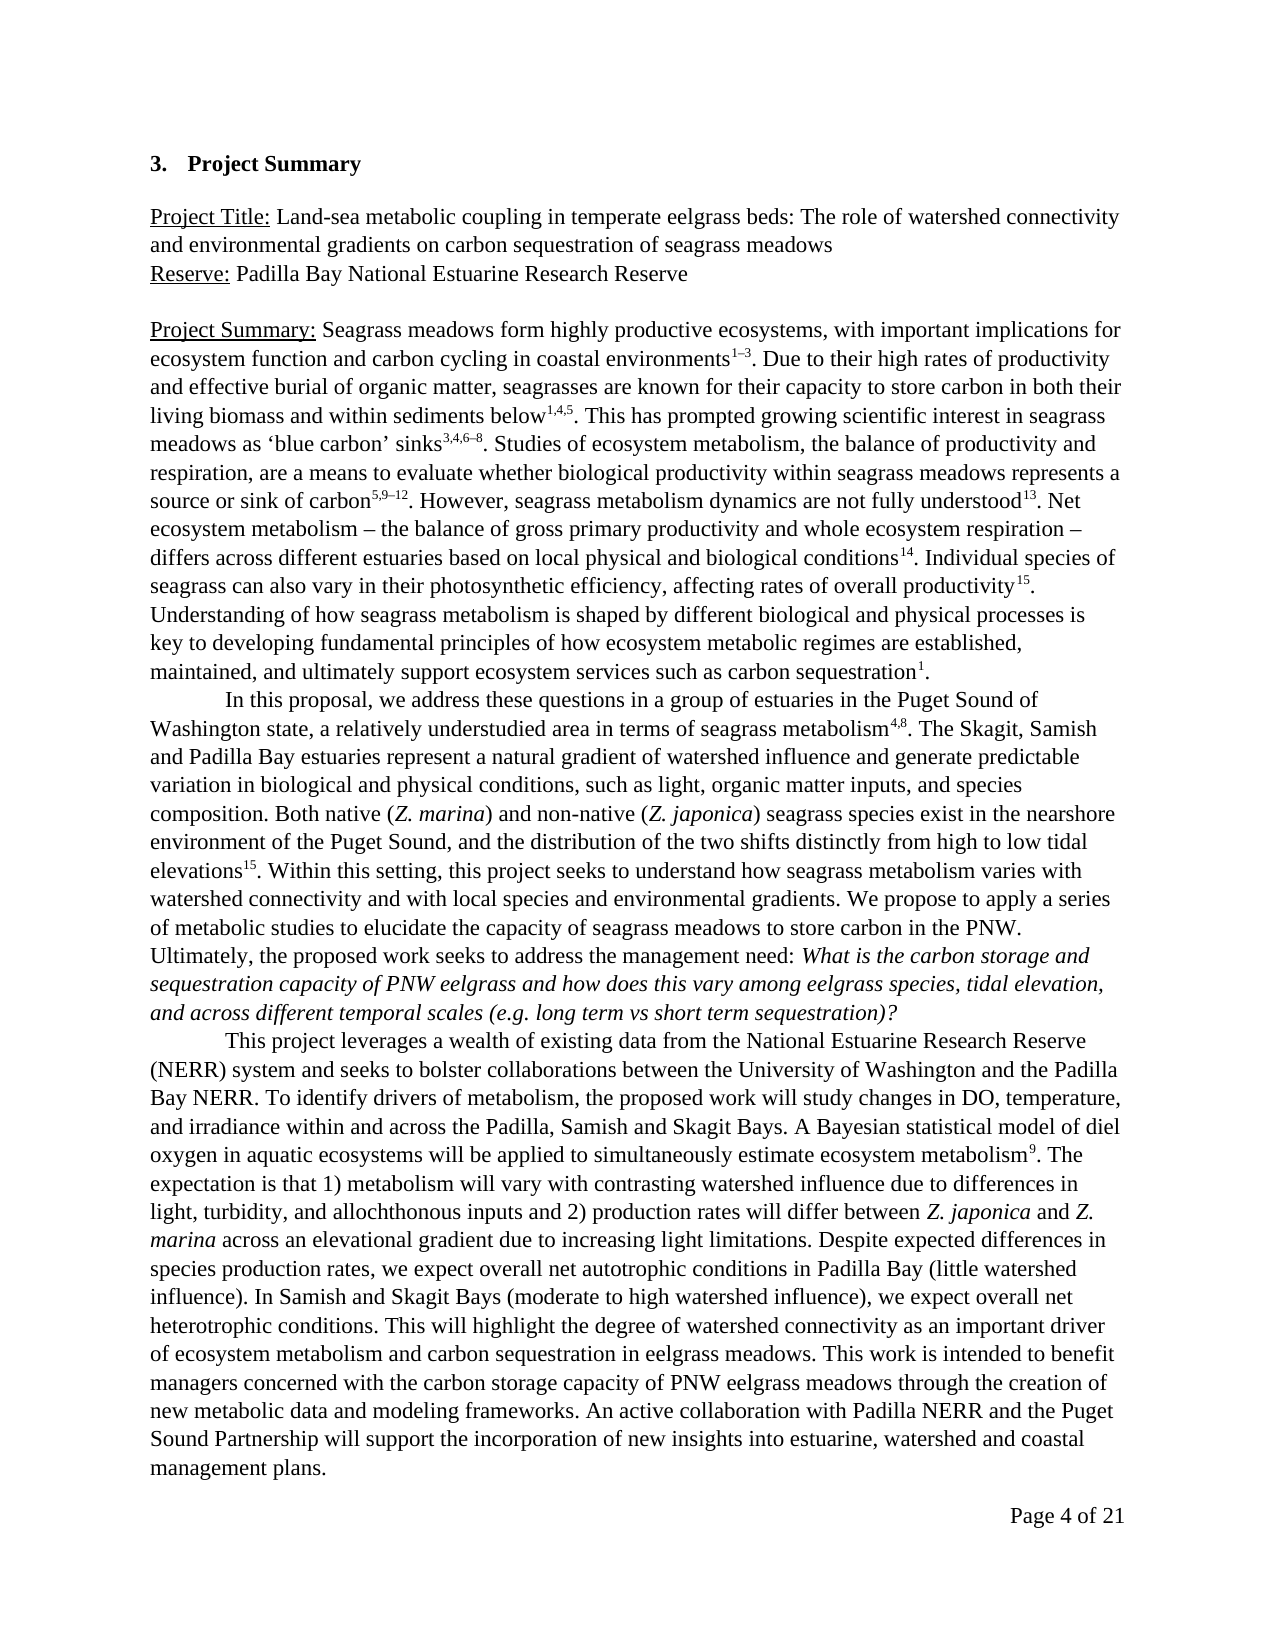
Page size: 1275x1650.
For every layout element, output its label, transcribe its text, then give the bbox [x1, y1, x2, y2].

text In this proposal, we address these questions in a group of estuaries in the Puget Sound of Washington state, a relatively understudied area in terms of seagrass metabolism4,8. The Skagit, Samish and Padilla Bay estuaries represent a natural gradient of watershed influence and generate predictable variation in biological and physical conditions, such as light, organic matter inputs, and species composition. Both native (Z. marina) and non-native (Z. japonica) seagrass species exist in the nearshore environment of the Puget Sound, and the distribution of the two shifts distinctly from high to low tidal elevations15. Within this setting, this project seeks to understand how seagrass metabolism varies with watershed connectivity and with local species and environmental gradients. We propose to apply a series of metabolic studies to elucidate the capacity of seagrass meadows to store carbon in the PNW. Ultimately, the proposed work seeks to address the management need: What is the carbon storage and sequestration capacity of PNW eelgrass and how does this vary among eelgrass species, tidal elevation, and across different temporal scales (e.g. long term vs short term sequestration)? [150, 686, 1125, 1025]
text This project leverages a wealth of existing data from the National Estuarine Research Reserve (NERR) system and seeks to bolster collaborations between the University of Washington and the Padilla Bay NERR. To identify drivers of metabolism, the proposed work will study changes in DO, temperature, and irradiance within and across the Padilla, Samish and Skagit Bays. A Bayesian statistical model of diel oxygen in aquatic ecosystems will be applied to simultaneously estimate ecosystem metabolism9. The expectation is that 1) metabolism will vary with contrasting watershed influence due to differences in light, turbidity, and allochthonous inputs and 2) production rates will differ between Z. japonica and Z. marina across an elevational gradient due to increasing light limitations. Despite expected differences in species production rates, we expect overall net autotrophic conditions in Padilla Bay (little watershed influence). In Samish and Skagit Bays (moderate to high watershed influence), we expect overall net heterotrophic conditions. This will highlight the degree of watershed connectivity as an important driver of ecosystem metabolism and carbon sequestration in eelgrass meadows. This work is intended to benefit managers concerned with the carbon storage capacity of PNW eelgrass meadows through the creation of new metabolic data and modeling frameworks. An active collaboration with Padilla NERR and the Puget Sound Partnership will support the incorporation of new insights into estuarine, watershed and coastal management plans. [150, 1027, 1125, 1480]
text Reserve: Padilla Bay National Estuarine Research Reserve [150, 259, 1125, 286]
text Project Summary: Seagrass meadows form highly productive ecosystems, with important implications for ecosystem function and carbon cycling in coastal environments1–3. Due to their high rates of productivity and effective burial of organic matter, seagrasses are known for their capacity to store carbon in both their living biomass and within sediments below1,4,5. This has prompted growing scientific interest in seagrass meadows as ‘blue carbon’ sinks3,4,6–8. Studies of ecosystem metabolism, the balance of productivity and respiration, are a means to evaluate whether biological productivity within seagrass meadows represents a source or sink of carbon5,9–12. However, seagrass metabolism dynamics are not fully understood13. Net ecosystem metabolism – the balance of gross primary productivity and whole ecosystem respiration – differs across different estuaries based on local physical and biological conditions14. Individual species of seagrass can also vary in their photosynthetic efficiency, affecting rates of overall productivity15. Understanding of how seagrass metabolism is shaped by different biological and physical processes is key to developing fundamental principles of how ecosystem metabolic regimes are established, maintained, and ultimately support ecosystem services such as carbon sequestration1. [150, 316, 1125, 684]
text Project Title: Land-sea metabolic coupling in temperate eelgrass beds: The role of watershed connectivity and environmental gradients on carbon sequestration of seagrass meadows [150, 203, 1125, 257]
list Project Summary [150, 150, 1125, 176]
